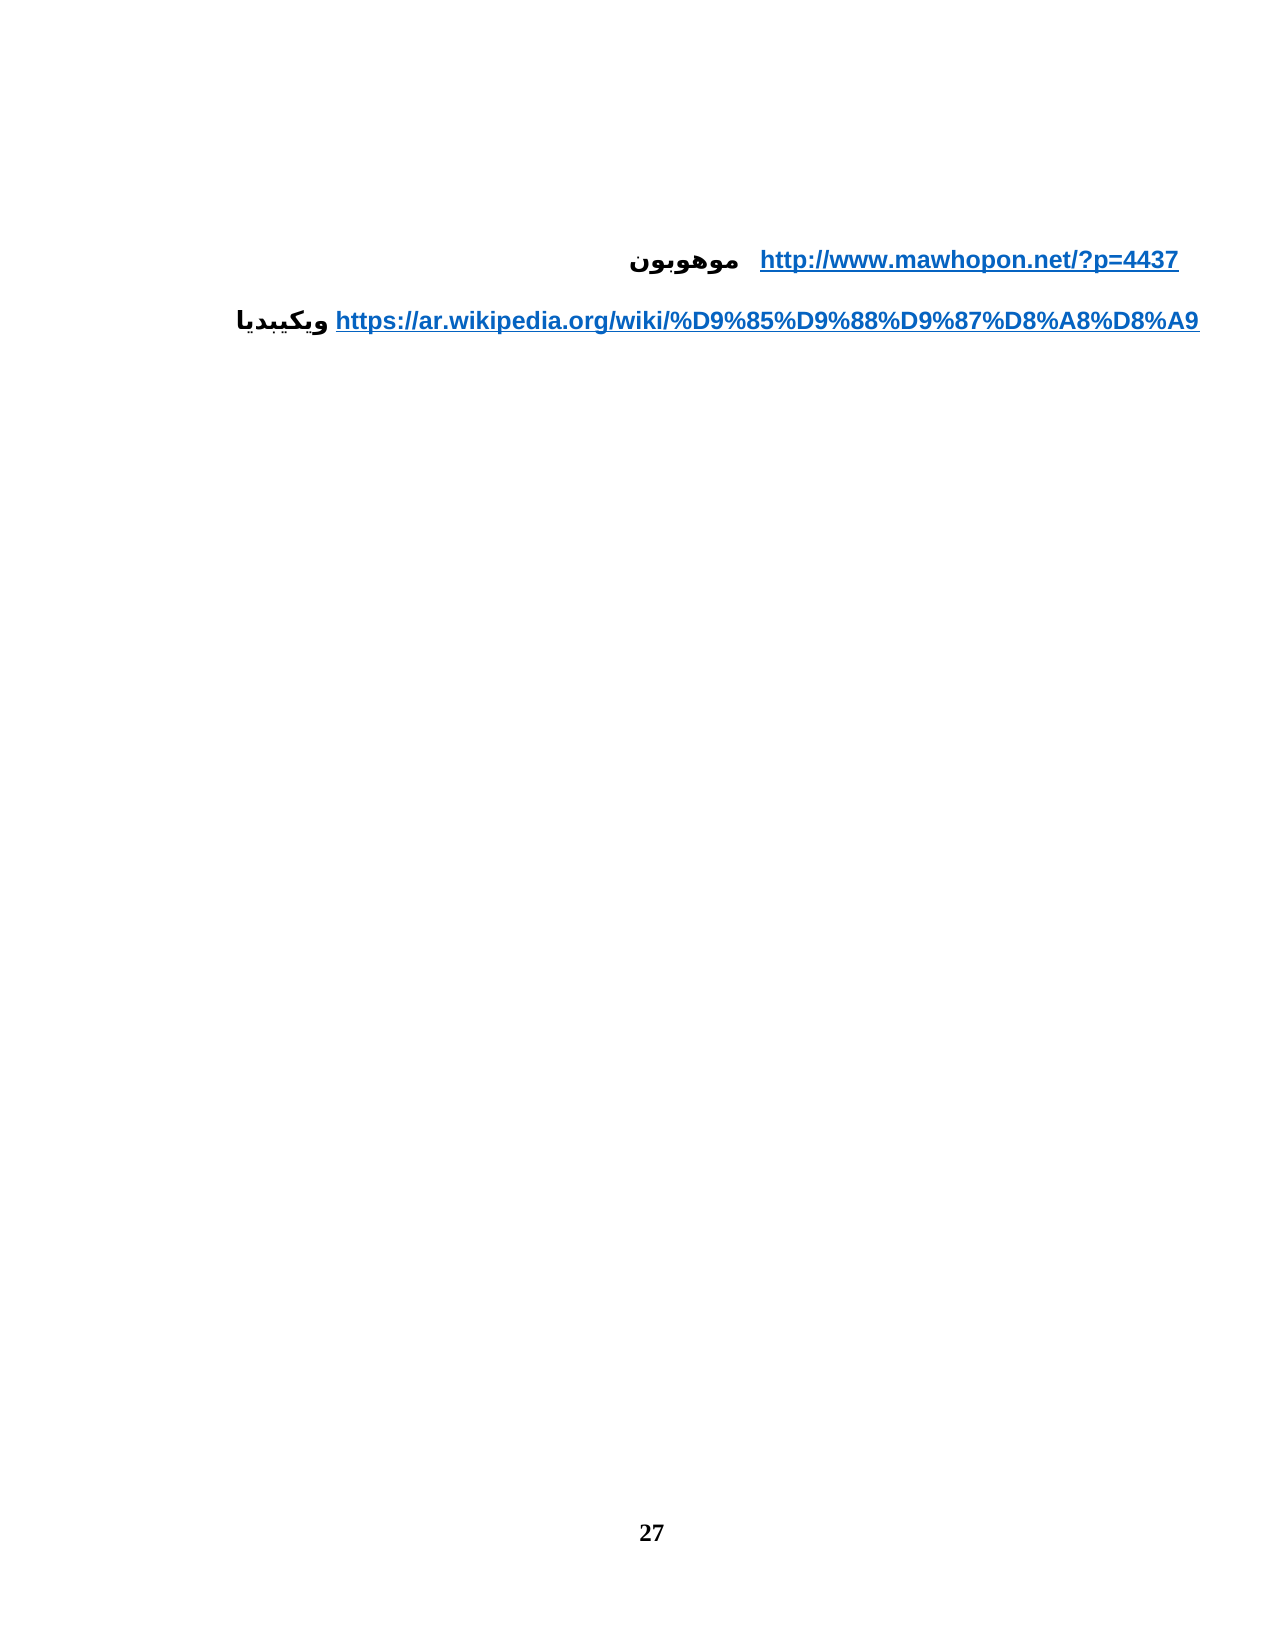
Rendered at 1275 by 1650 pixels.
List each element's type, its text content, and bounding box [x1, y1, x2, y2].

text http://www.mawhopon.net/?p=4437 موهوبون [103, 245, 1200, 274]
text https://ar.wikipedia.org/wiki/%D9%85%D9%88%D9%87%D8%A8%D8%A9 ويكيبديا [103, 306, 1200, 334]
